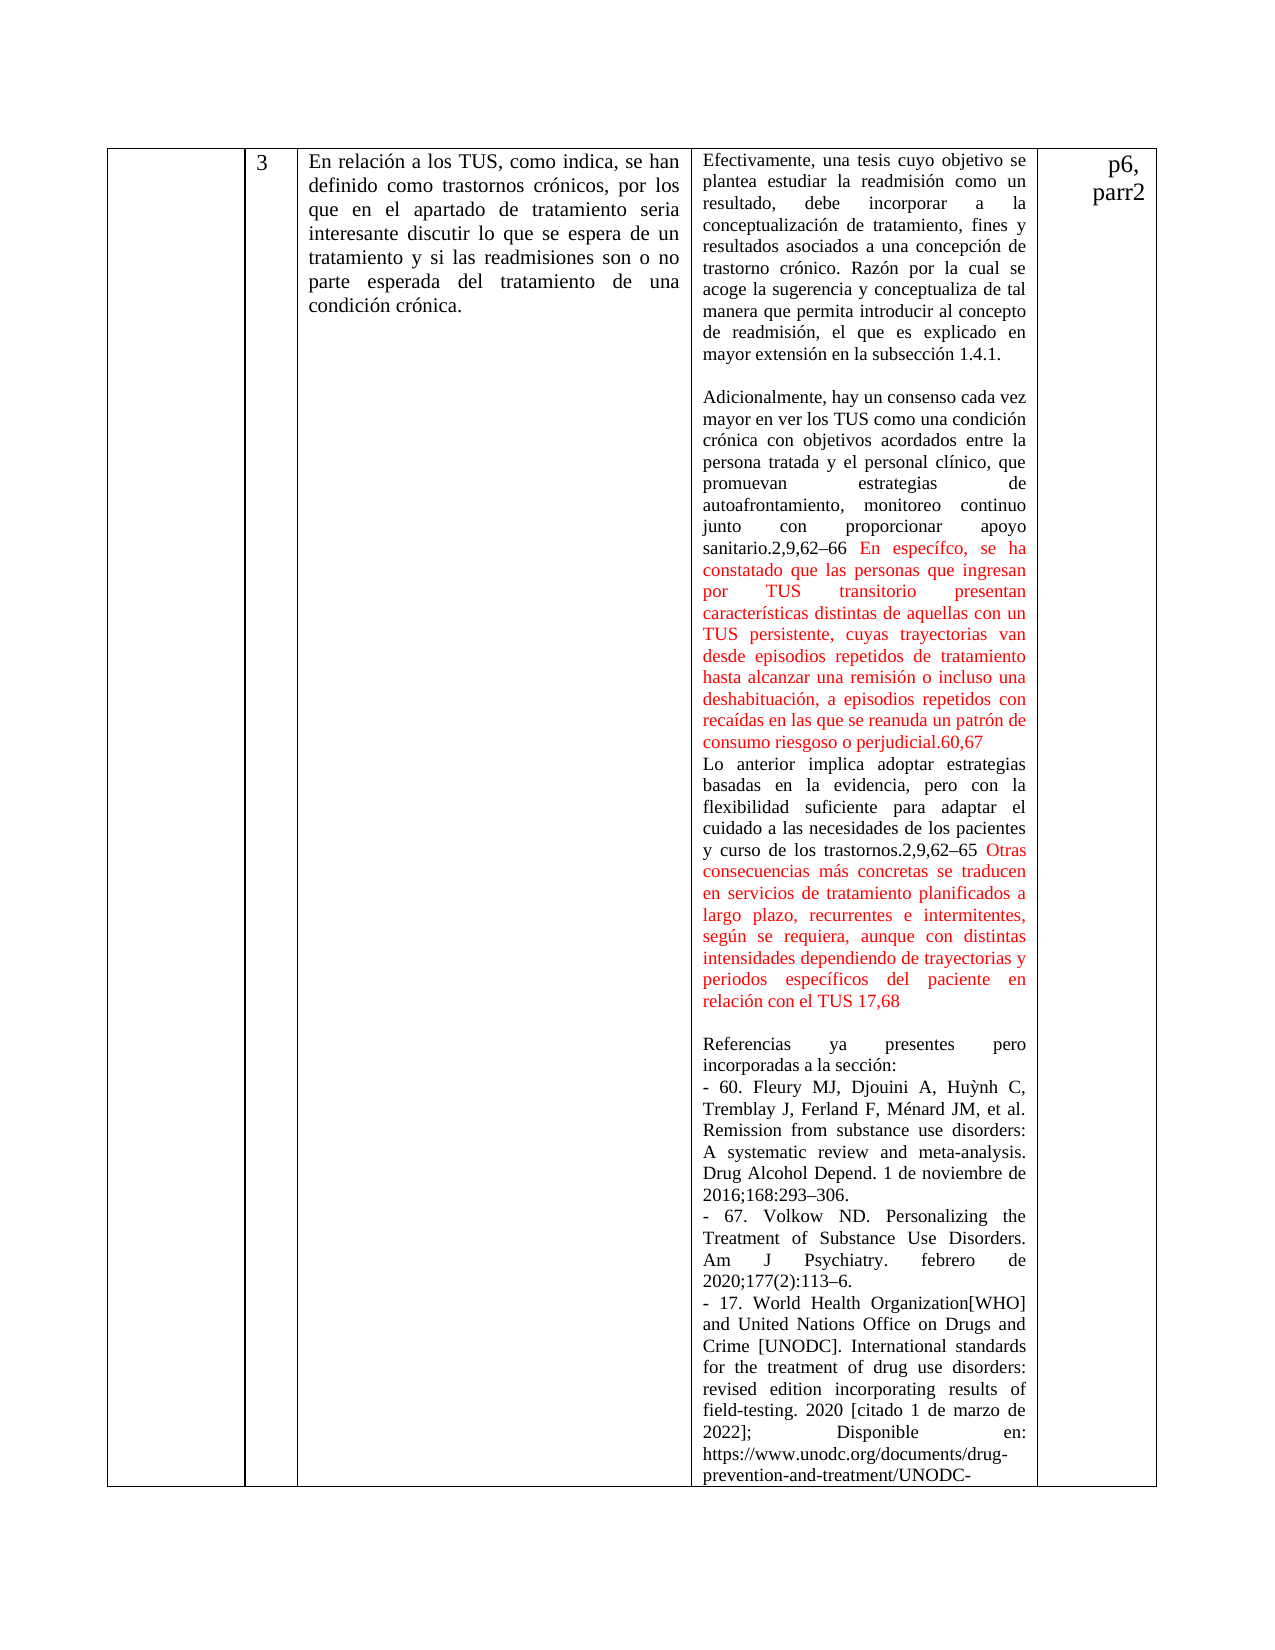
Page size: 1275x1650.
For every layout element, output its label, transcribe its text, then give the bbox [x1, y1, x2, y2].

table_cell p6, parr2 [1038, 149, 1156, 1486]
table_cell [692, 149, 1037, 1486]
table_cell 3 [246, 149, 297, 1486]
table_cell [298, 149, 691, 1486]
table_cell [108, 149, 244, 1486]
